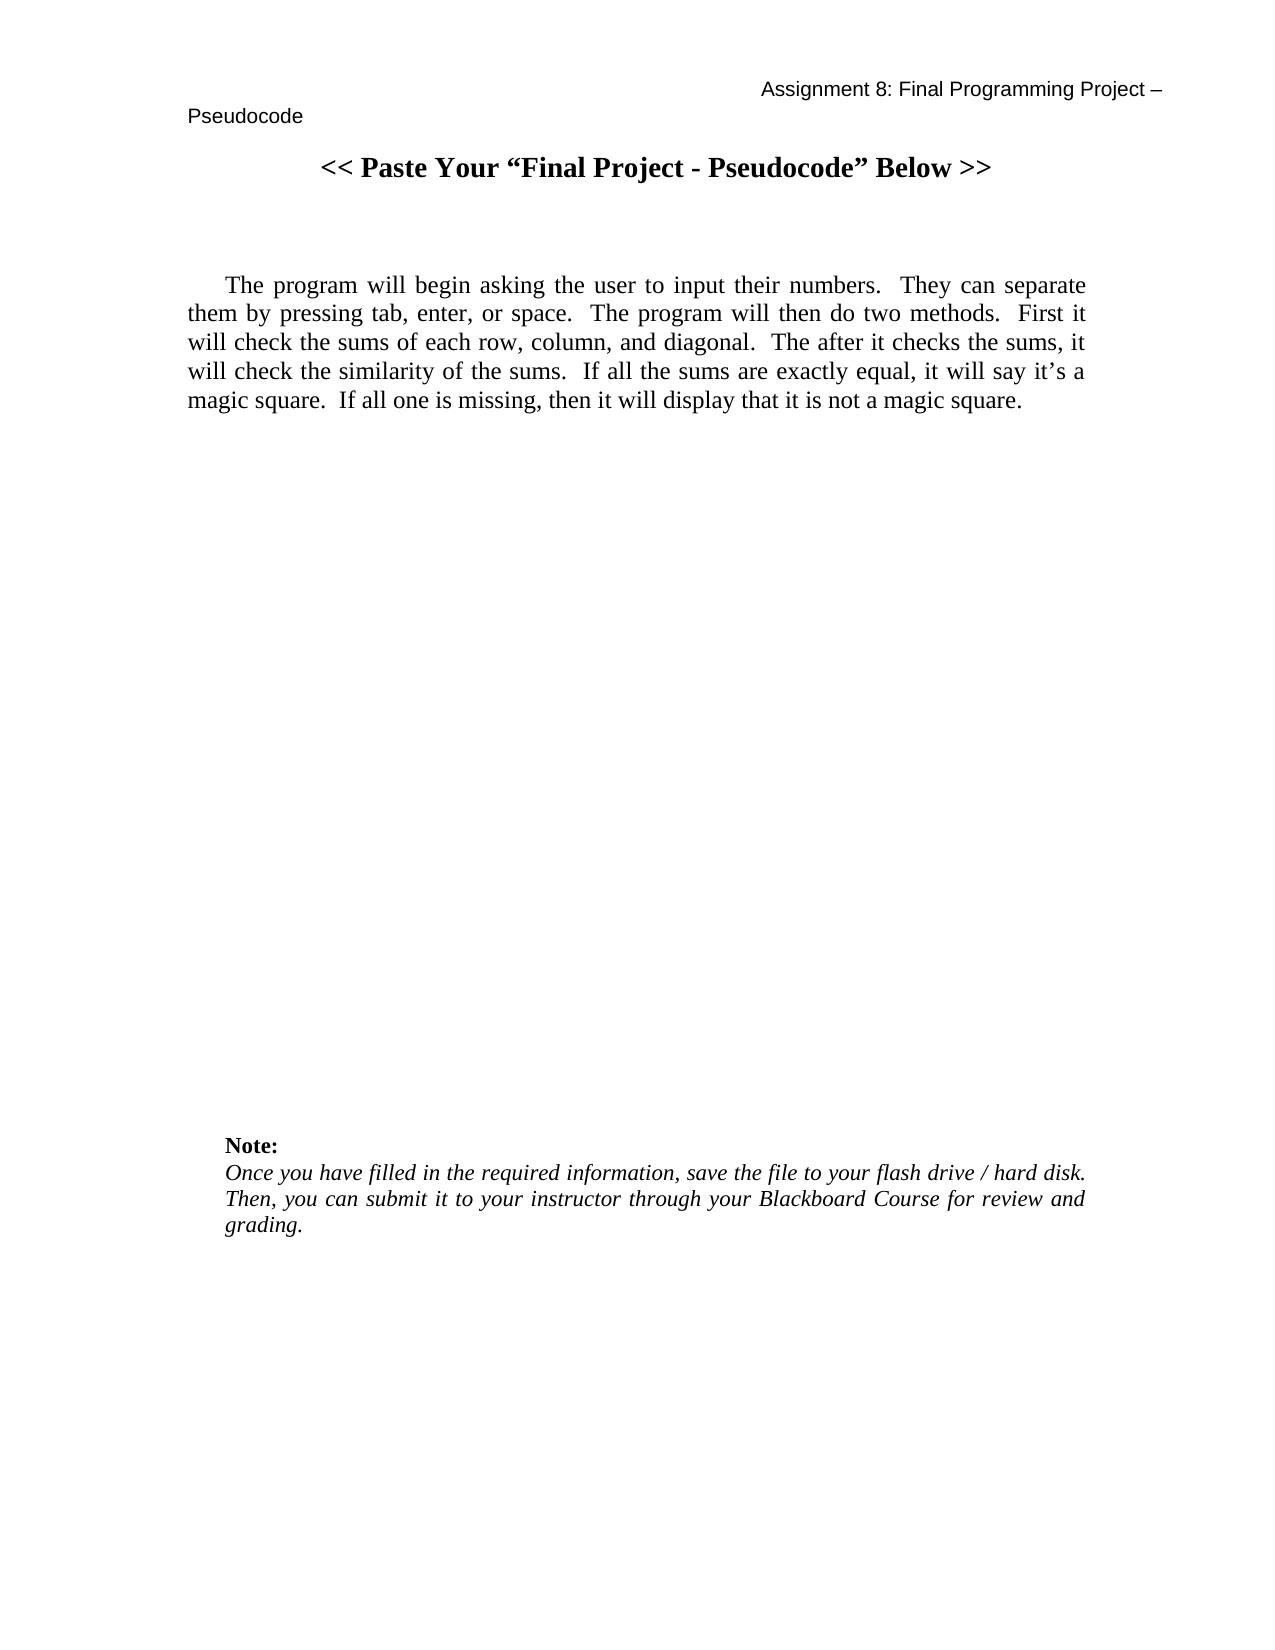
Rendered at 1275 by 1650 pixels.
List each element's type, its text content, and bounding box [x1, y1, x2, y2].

text << Paste Your “Final Project - Pseudocode” Below >> [225, 150, 1087, 183]
text Once you have filled in the required information, save the file to your flash drive / hard disk. Then, you can submit it to your instructor through your Blackboard Course for review and grading. [225, 1159, 1087, 1238]
text The program will begin asking the user to input their numbers. They can separate them by pressing tab, enter, or space. The program will then do two methods. First it will check the sums of each row, column, and diagonal. The after it checks the sums, it will check the similarity of the sums. If all the sums are exactly equal, it will say it’s a magic square. If all one is missing, then it will display that it is not a magic square. [187, 270, 1087, 413]
text Note: [225, 1132, 1087, 1159]
